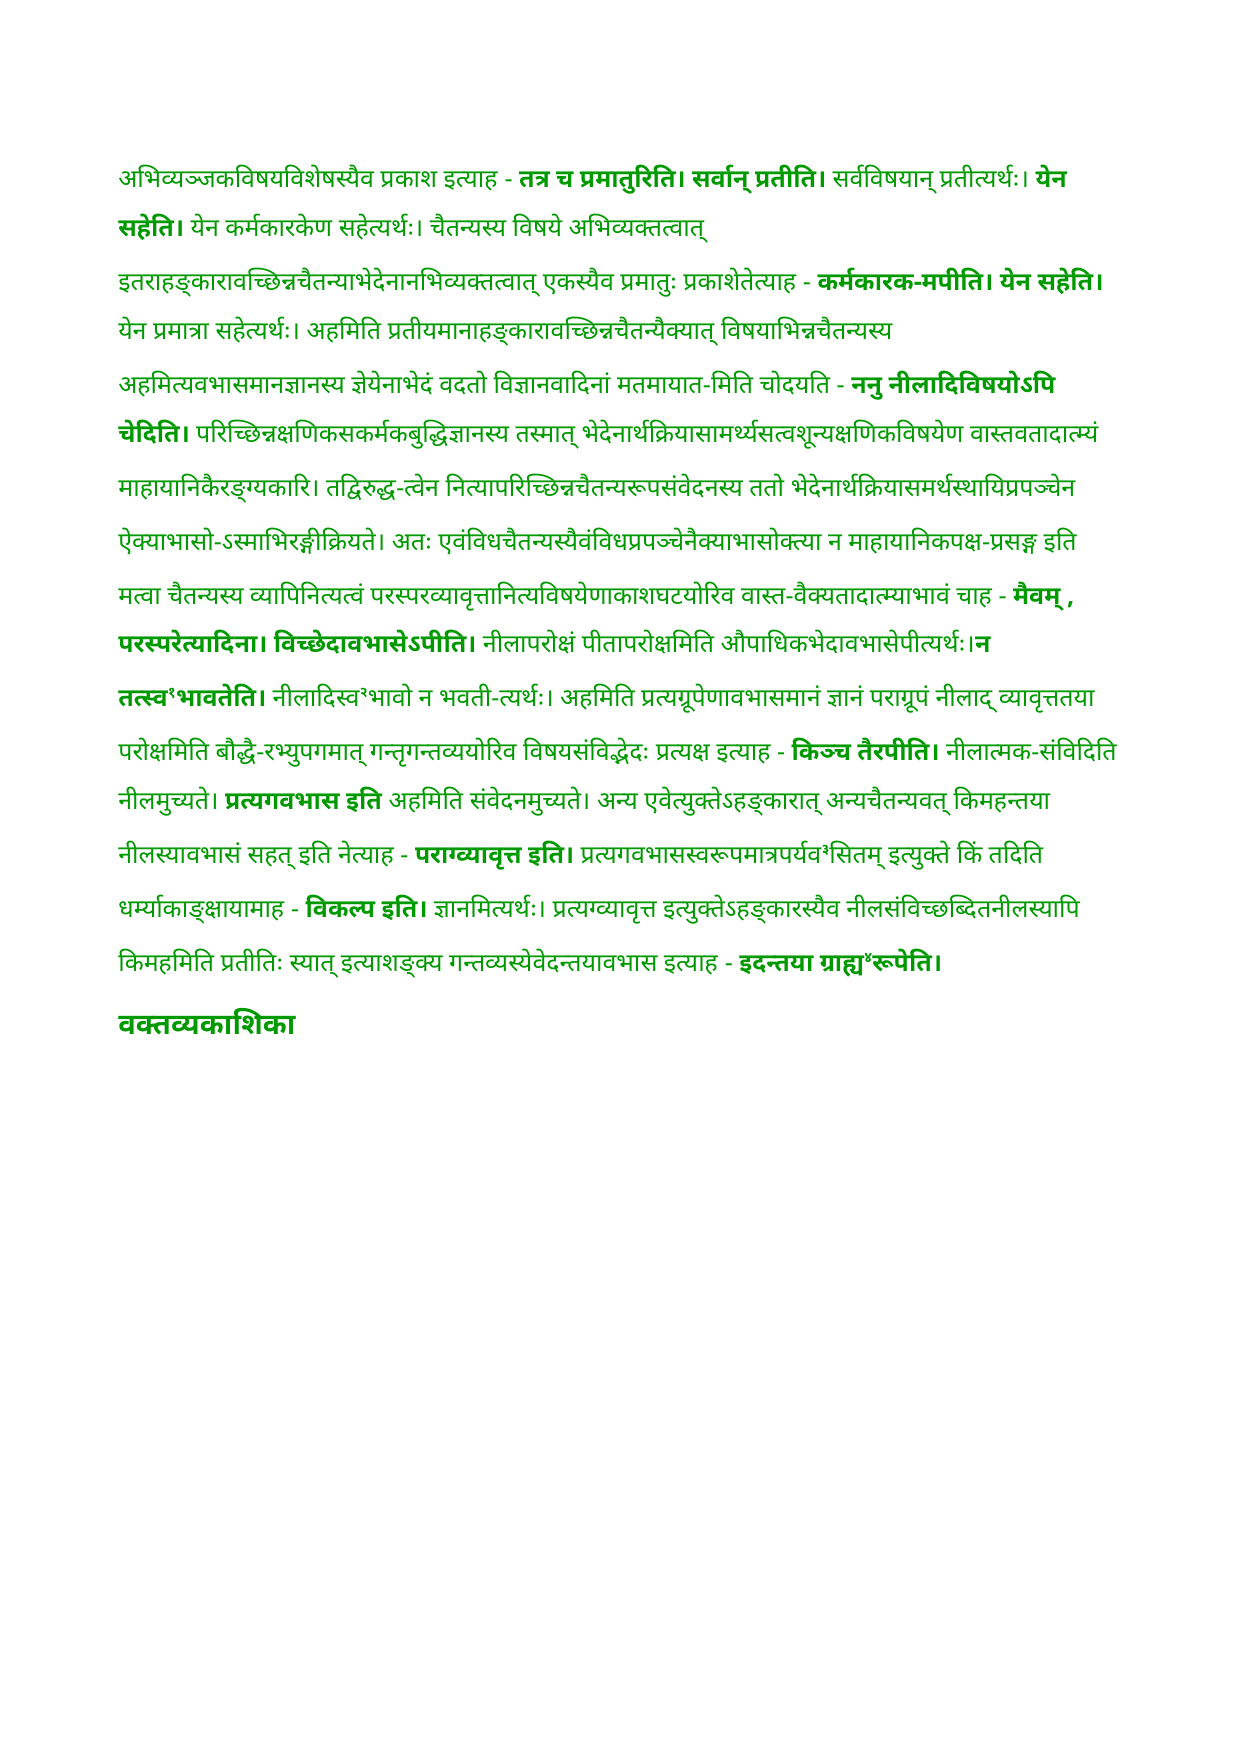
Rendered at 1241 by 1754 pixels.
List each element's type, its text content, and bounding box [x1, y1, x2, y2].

text वक्तव्यकाशिका [118, 1008, 1122, 1047]
text अभिव्यञ्जकविषयविशेषस्यैव प्रकाश इत्याह - तत्र च प्रमातुरिति। सर्वान् प्रतीति। सर्वविषयान् प्रतीत्यर्थः। येन सहेति। येन कर्मकारकेण सहेत्यर्थः। चैतन्यस्य विषये अभिव्यक्तत्वात् इतराहङ्कारावच्छिन्नचैतन्याभेदेनानभिव्यक्तत्वात् एकस्यैव प्रमातुः प्रकाशेतेत्याह - कर्मकारक-मपीति। येन सहेति। येन प्रमात्रा सहेत्यर्थः। अहमिति प्रतीयमानाहङ्कारावच्छिन्नचैतन्यैक्यात् विषयाभिन्नचैतन्यस्य अहमित्यवभासमानज्ञानस्य ज्ञेयेनाभेदं वदतो विज्ञानवादिनां मतमायात-मिति चोदयति - ननु नीलादिविषयोऽपि चेदिति। परिच्छिन्नक्षणिकसकर्मकबुद्धिज्ञानस्य तस्मात् भेदेनार्थक्रियासामर्थ्यसत्वशून्यक्षणिकविषयेण वास्तवतादात्म्यं माहायानिकैरङ्ग्यकारि। तद्विरुद्ध-त्वेन नित्यापरिच्छिन्नचैतन्यरूपसंवेदनस्य ततो भेदेनार्थक्रियासमर्थस्थायिप्रपञ्चेन ऐक्याभासो-ऽस्माभिरङ्गीक्रियते। अतः एवंविधचैतन्यस्यैवंविधप्रपञ्चेनैक्याभासोक्त्या न माहायानिकपक्ष-प्रसङ्ग इति मत्वा चैतन्यस्य व्यापिनित्यत्वं परस्परव्यावृत्तानित्यविषयेणाकाशघटयोरिव वास्त-वैक्यतादात्म्याभावं चाह - मैवम् , परस्परेत्यादिना। विच्छेदावभासेऽपीति। नीलापरोक्षं पीतापरोक्षमिति औपाधिकभेदावभासेपीत्यर्थः।न तत्स्व१भावतेति। नीलादिस्व२भावो न भवती-त्यर्थः। अहमिति प्रत्यग्रूपेणावभासमानं ज्ञानं पराग्रूपं नीलाद् व्यावृत्ततया परोक्षमिति बौद्धै-रभ्युपगमात् गन्तृगन्तव्ययोरिव विषयसंविद्भेदः प्रत्यक्ष इत्याह - किञ्च तैरपीति। नीलात्मक-संविदिति नीलमुच्यते। प्रत्यगवभास इति अहमिति संवेदनमुच्यते। अन्य एवेत्युक्तेऽहङ्कारात् अन्यचैतन्यवत् किमहन्तया नीलस्यावभासं सहत् इति नेत्याह - पराग्व्यावृत्त इति। प्रत्यगवभासस्वरूपमात्रपर्यव३सितम् इत्युक्ते किं तदिति धर्म्याकाङ्क्षायामाह - विकल्प इति। ज्ञानमित्यर्थः। प्रत्यग्व्यावृत्त इत्युक्तेऽहङ्कारस्यैव नीलसंविच्छब्दितनीलस्यापि किमहमिति प्रतीतिः स्यात् इत्याशङ्क्य गन्तव्यस्येवेदन्तयावभास इत्याह - इदन्तया ग्राह्य४रूपेति। [118, 161, 1122, 982]
